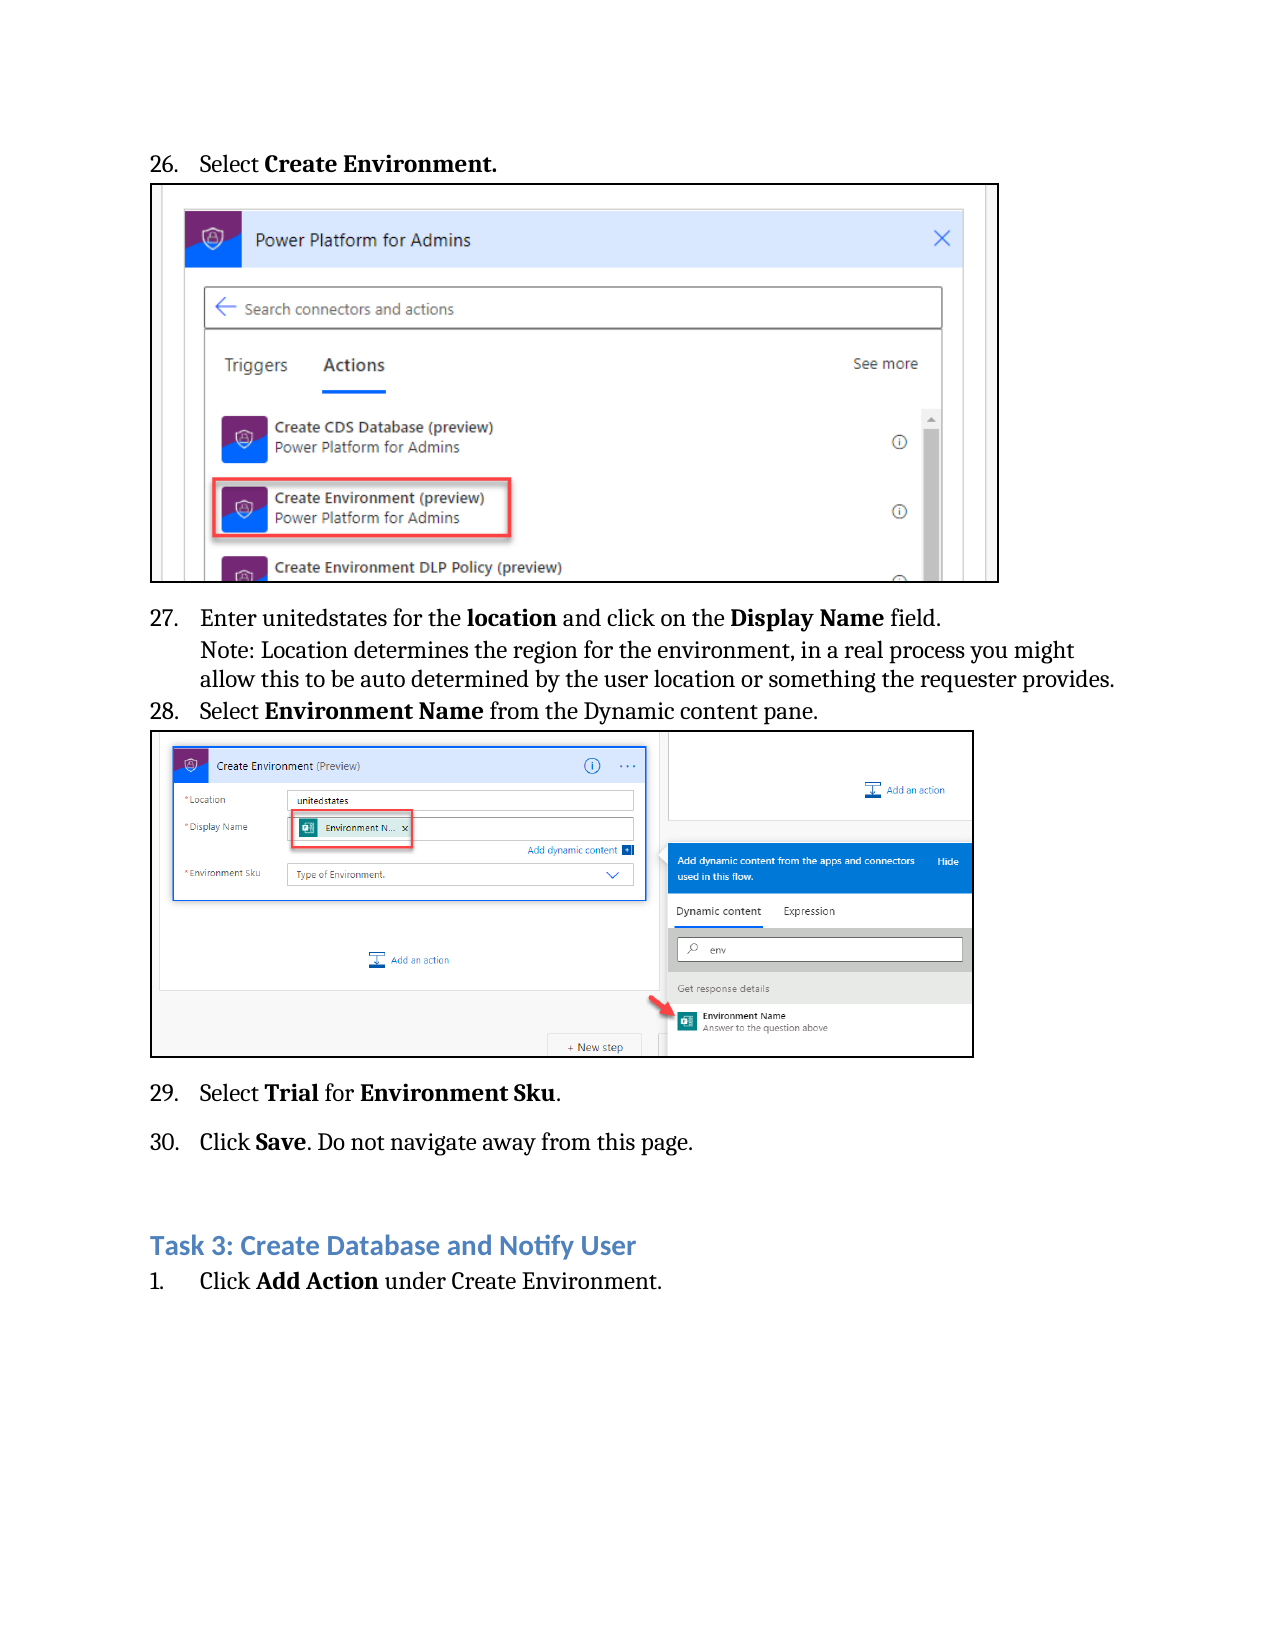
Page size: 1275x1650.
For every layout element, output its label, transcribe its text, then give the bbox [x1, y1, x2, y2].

list Select Create Environment. [150, 150, 1125, 179]
list Click Add Action under Create Environment. [150, 1267, 1125, 1296]
picture [152, 732, 972, 1056]
list Select Environment Name from the Dynamic content pane. [150, 697, 1125, 726]
subtitle Task 3: Create Database and Notify User [150, 1227, 1125, 1263]
text Note: Location determines the region for the environment, in a real process you might allow this to be auto determined by the user location or something the requester provides. [200, 636, 1125, 693]
picture [152, 185, 997, 581]
list Enter unitedstates for the location and click on the Display Name field. [150, 603, 1125, 632]
list Select Trial for Environment Sku. [150, 1079, 1125, 1107]
list Click Save. Do not navigate away from this page. [150, 1128, 1125, 1157]
